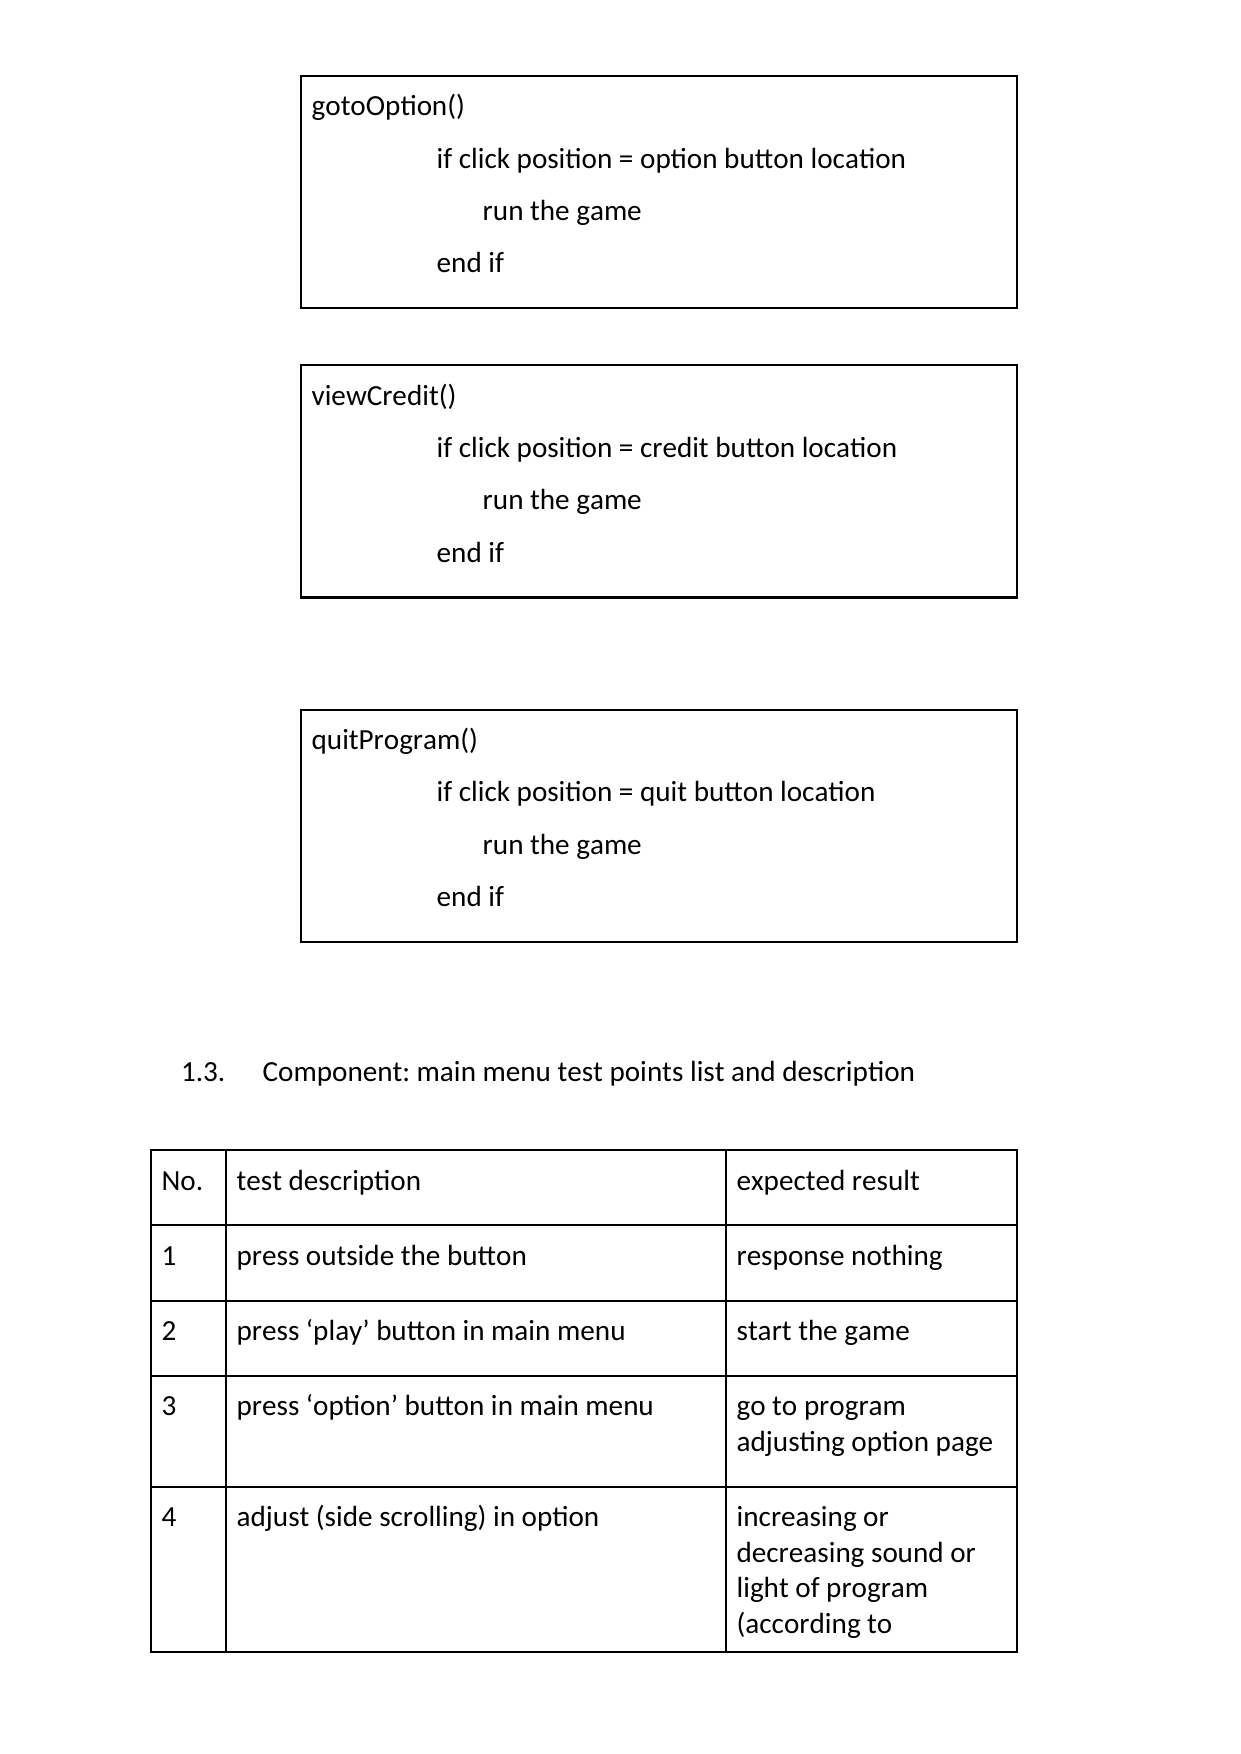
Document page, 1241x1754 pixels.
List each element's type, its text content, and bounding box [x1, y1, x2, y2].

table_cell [727, 1488, 1016, 1651]
table_header viewCredit() if click position = credit button location run the game end if [302, 366, 1016, 596]
list Component: main menu test points list and description [225, 1053, 1165, 1089]
table_cell 1 [152, 1226, 225, 1299]
table_cell response nothing [727, 1226, 1016, 1299]
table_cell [227, 1488, 725, 1651]
table_header test description [227, 1151, 725, 1224]
table_cell 2 [152, 1302, 225, 1375]
table_cell start the game [727, 1302, 1016, 1375]
table_header quitProgram() if click position = quit button location run the game end if [302, 711, 1016, 941]
table_cell go to program adjusting option page [727, 1377, 1016, 1486]
table_cell 3 [152, 1377, 225, 1486]
table_header No. [152, 1151, 225, 1224]
table_cell press ‘option’ button in main menu [227, 1377, 725, 1486]
table_header gotoOption() if click position = option button location run the game end if [302, 77, 1016, 307]
table_cell press ‘play’ button in main menu [227, 1302, 725, 1375]
table_cell 4 [152, 1488, 225, 1651]
table_cell press outside the button [227, 1226, 725, 1299]
table_header expected result [727, 1151, 1016, 1224]
